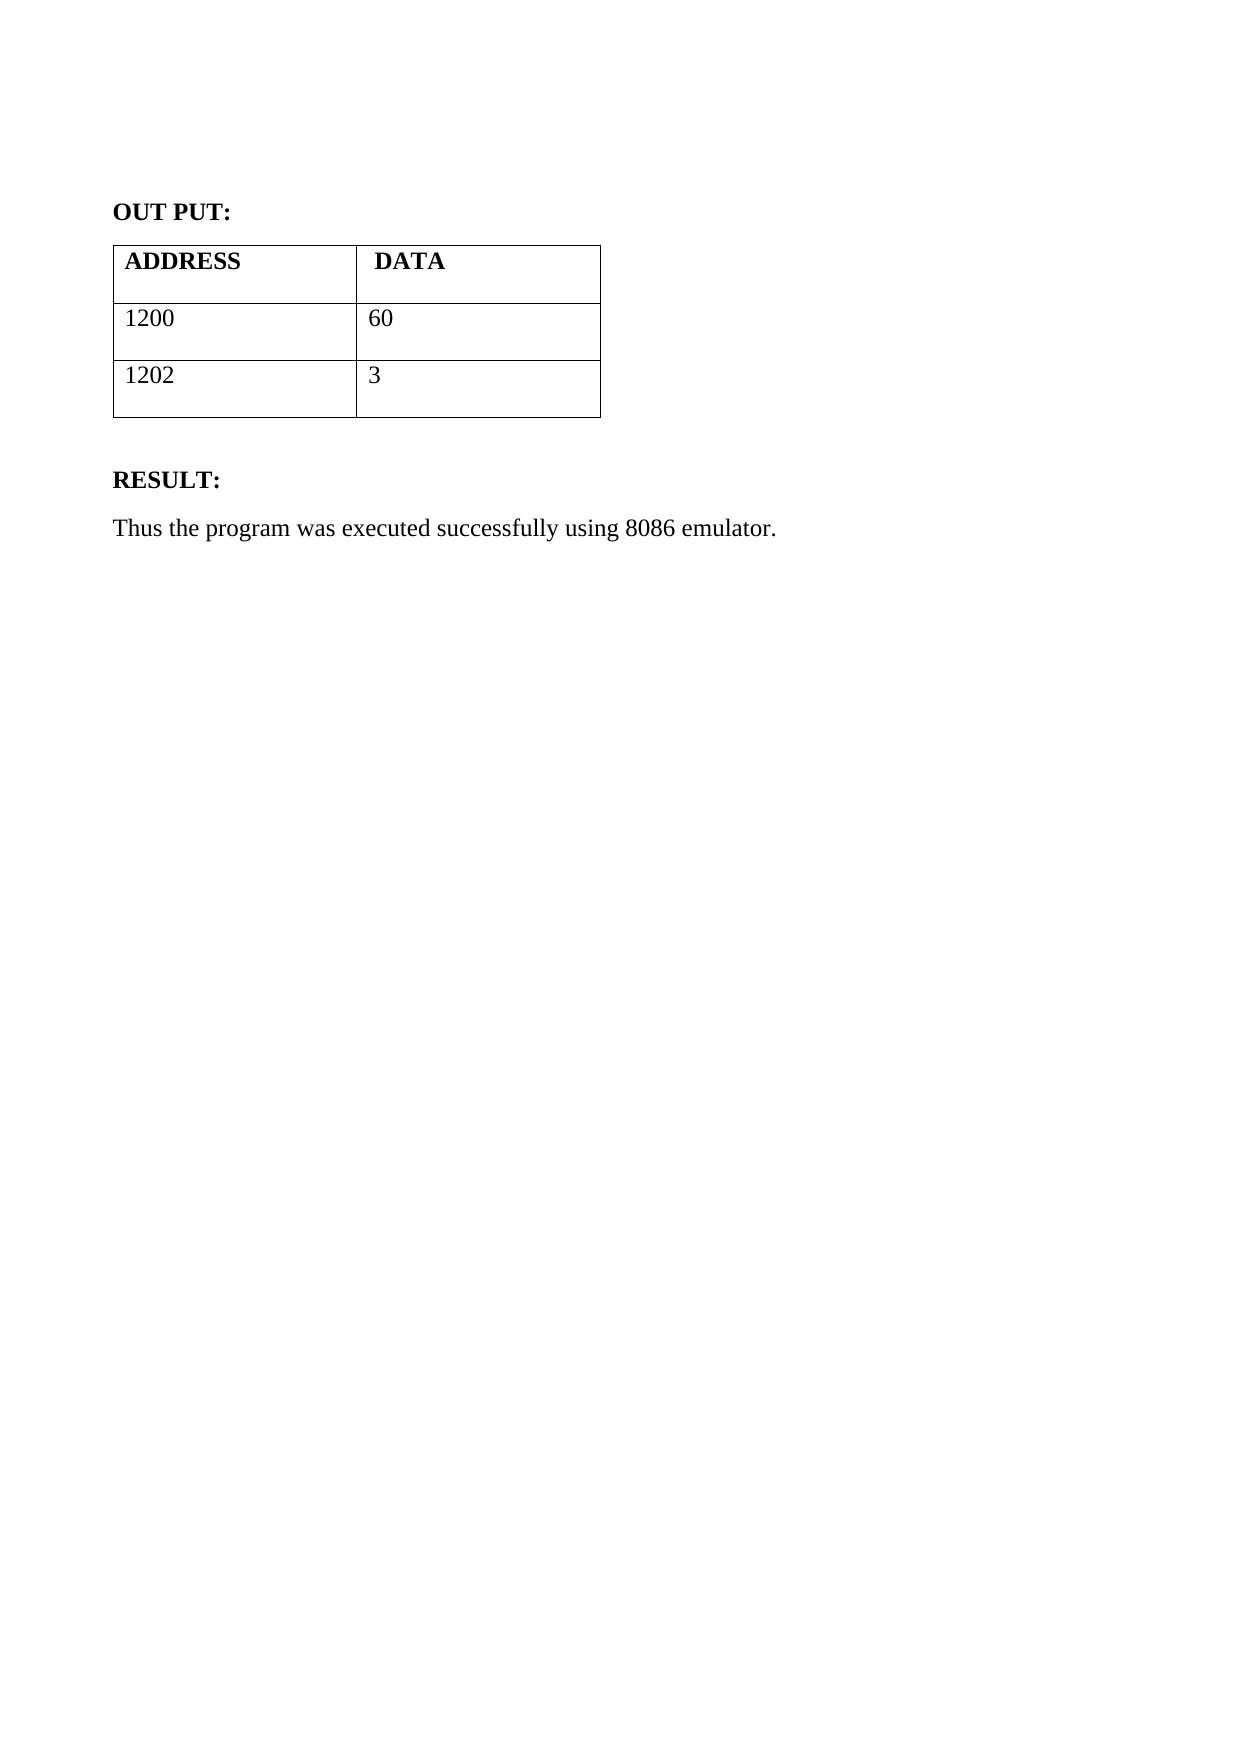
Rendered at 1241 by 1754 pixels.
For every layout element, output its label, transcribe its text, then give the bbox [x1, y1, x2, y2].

table_cell 1202 [114, 361, 356, 417]
table_header DATA [357, 246, 600, 302]
table_header ADDRESS [114, 246, 356, 302]
table_cell 3 [357, 361, 600, 417]
text RESULT: [112, 466, 1128, 494]
text OUT PUT: [112, 197, 1128, 226]
table_cell 60 [357, 304, 600, 359]
text Thus the program was executed successfully using 8086 emulator. [112, 513, 1128, 542]
table_cell 1200 [114, 304, 356, 359]
